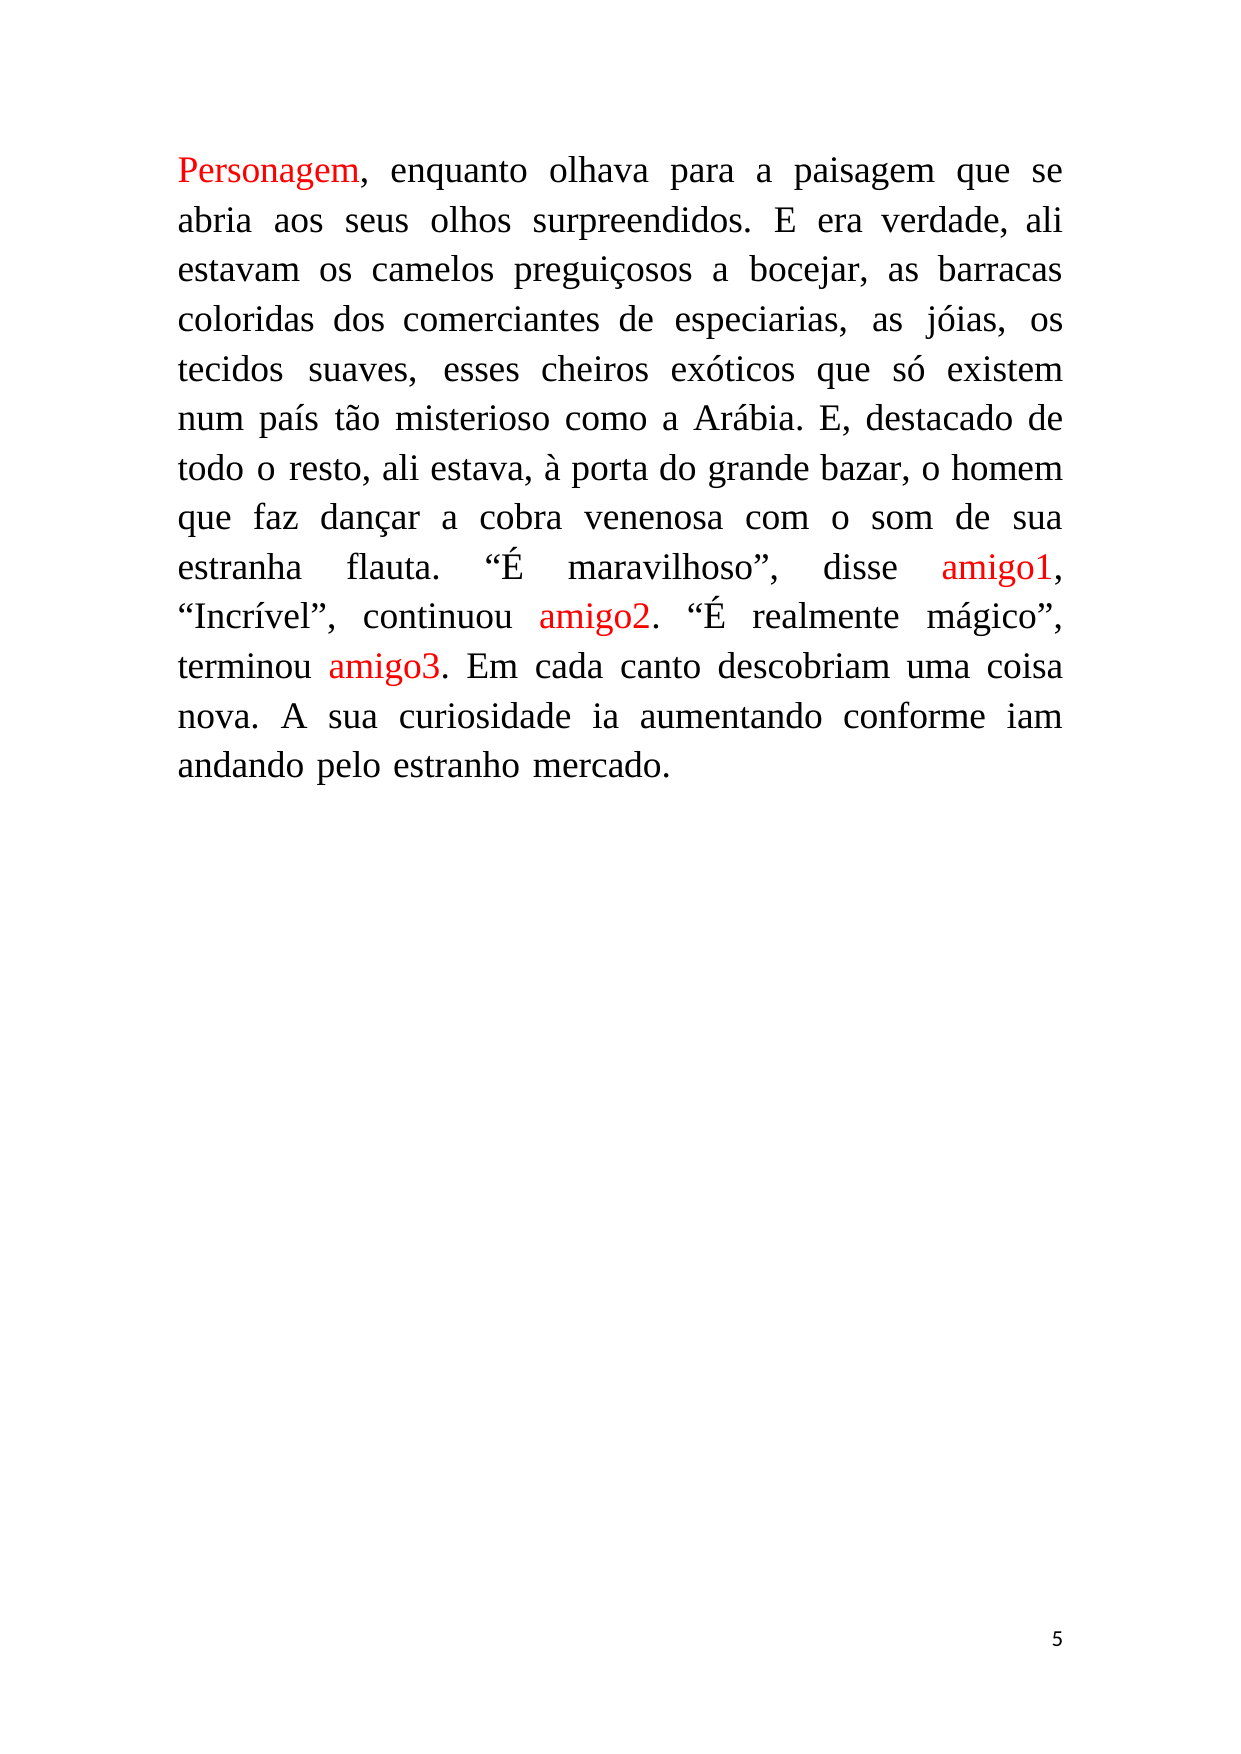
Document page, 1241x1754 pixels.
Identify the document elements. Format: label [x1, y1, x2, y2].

text [177, 148, 1063, 786]
